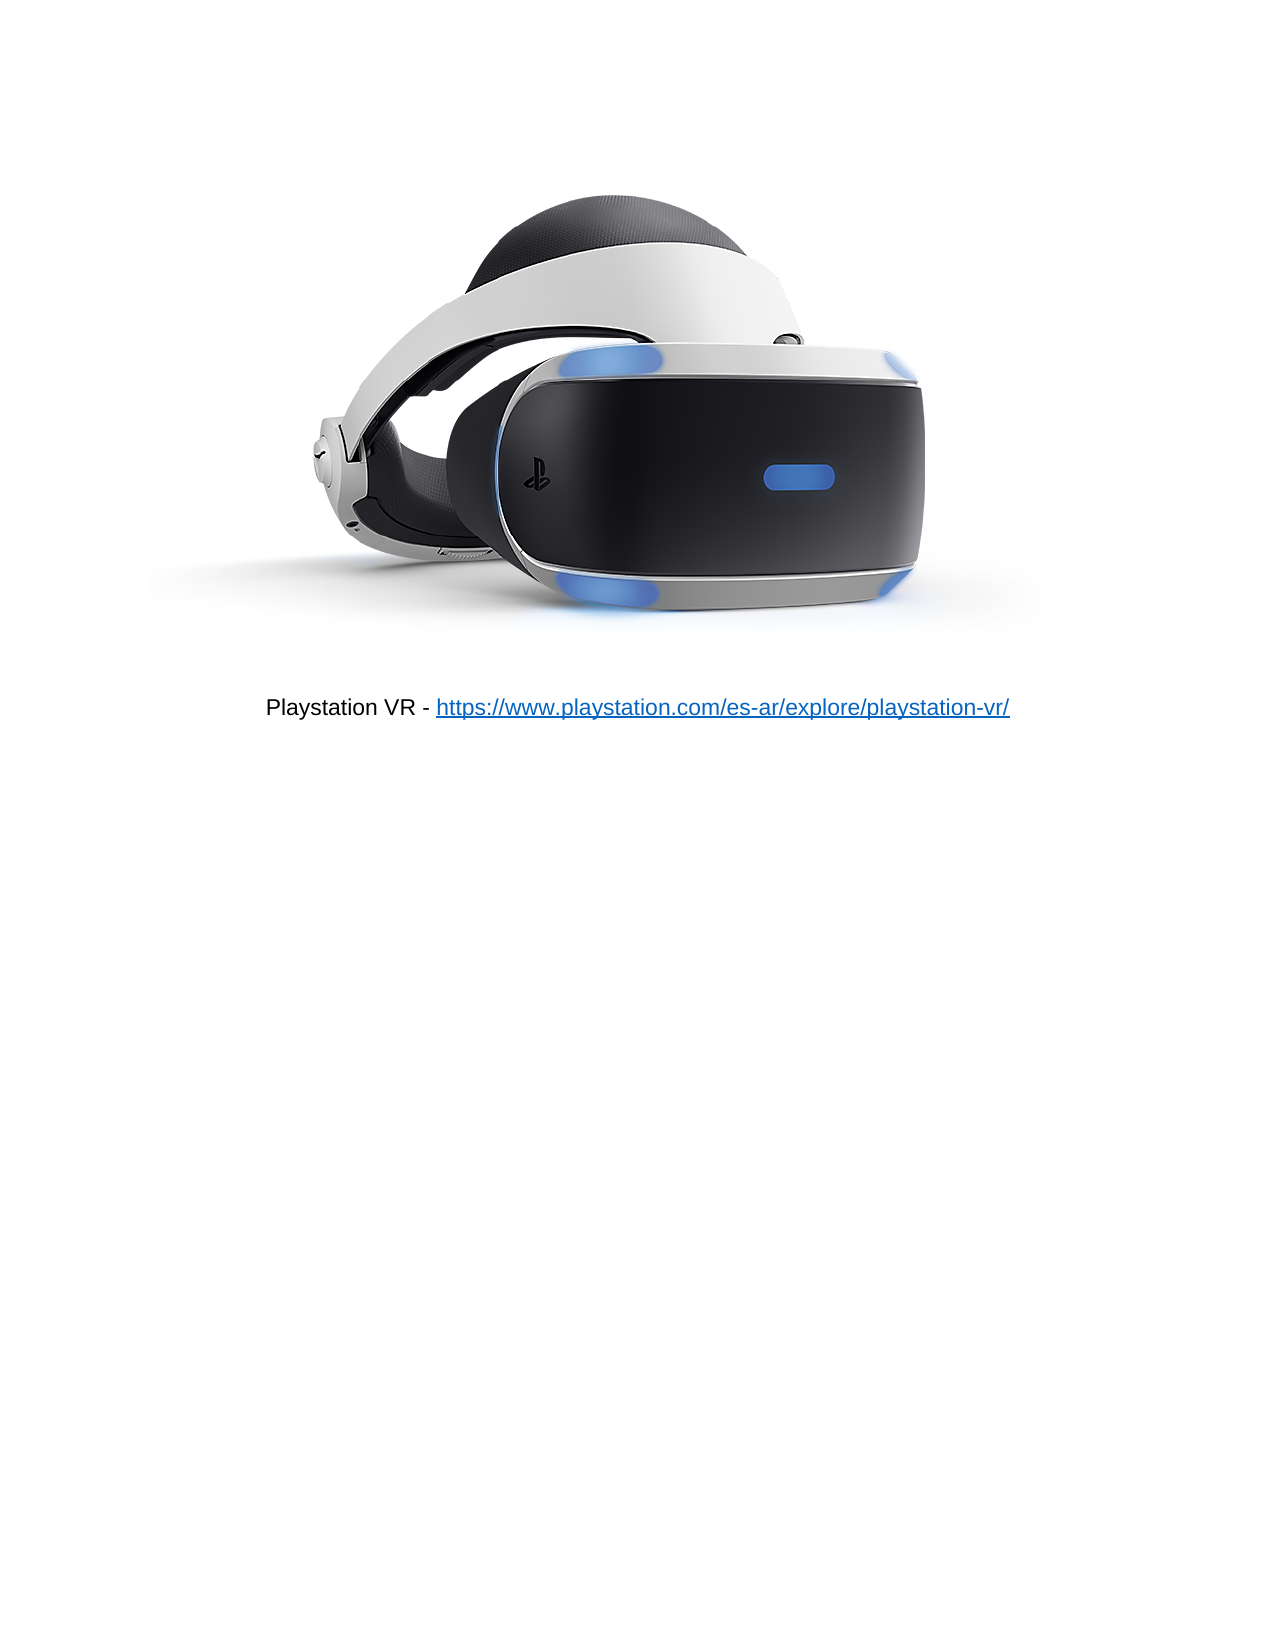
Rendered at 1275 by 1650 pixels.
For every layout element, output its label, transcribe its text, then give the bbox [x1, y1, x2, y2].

text Playstation VR - https://www.playstation.com/es-ar/explore/playstation-vr/ [150, 693, 1125, 720]
picture [150, 150, 1125, 690]
